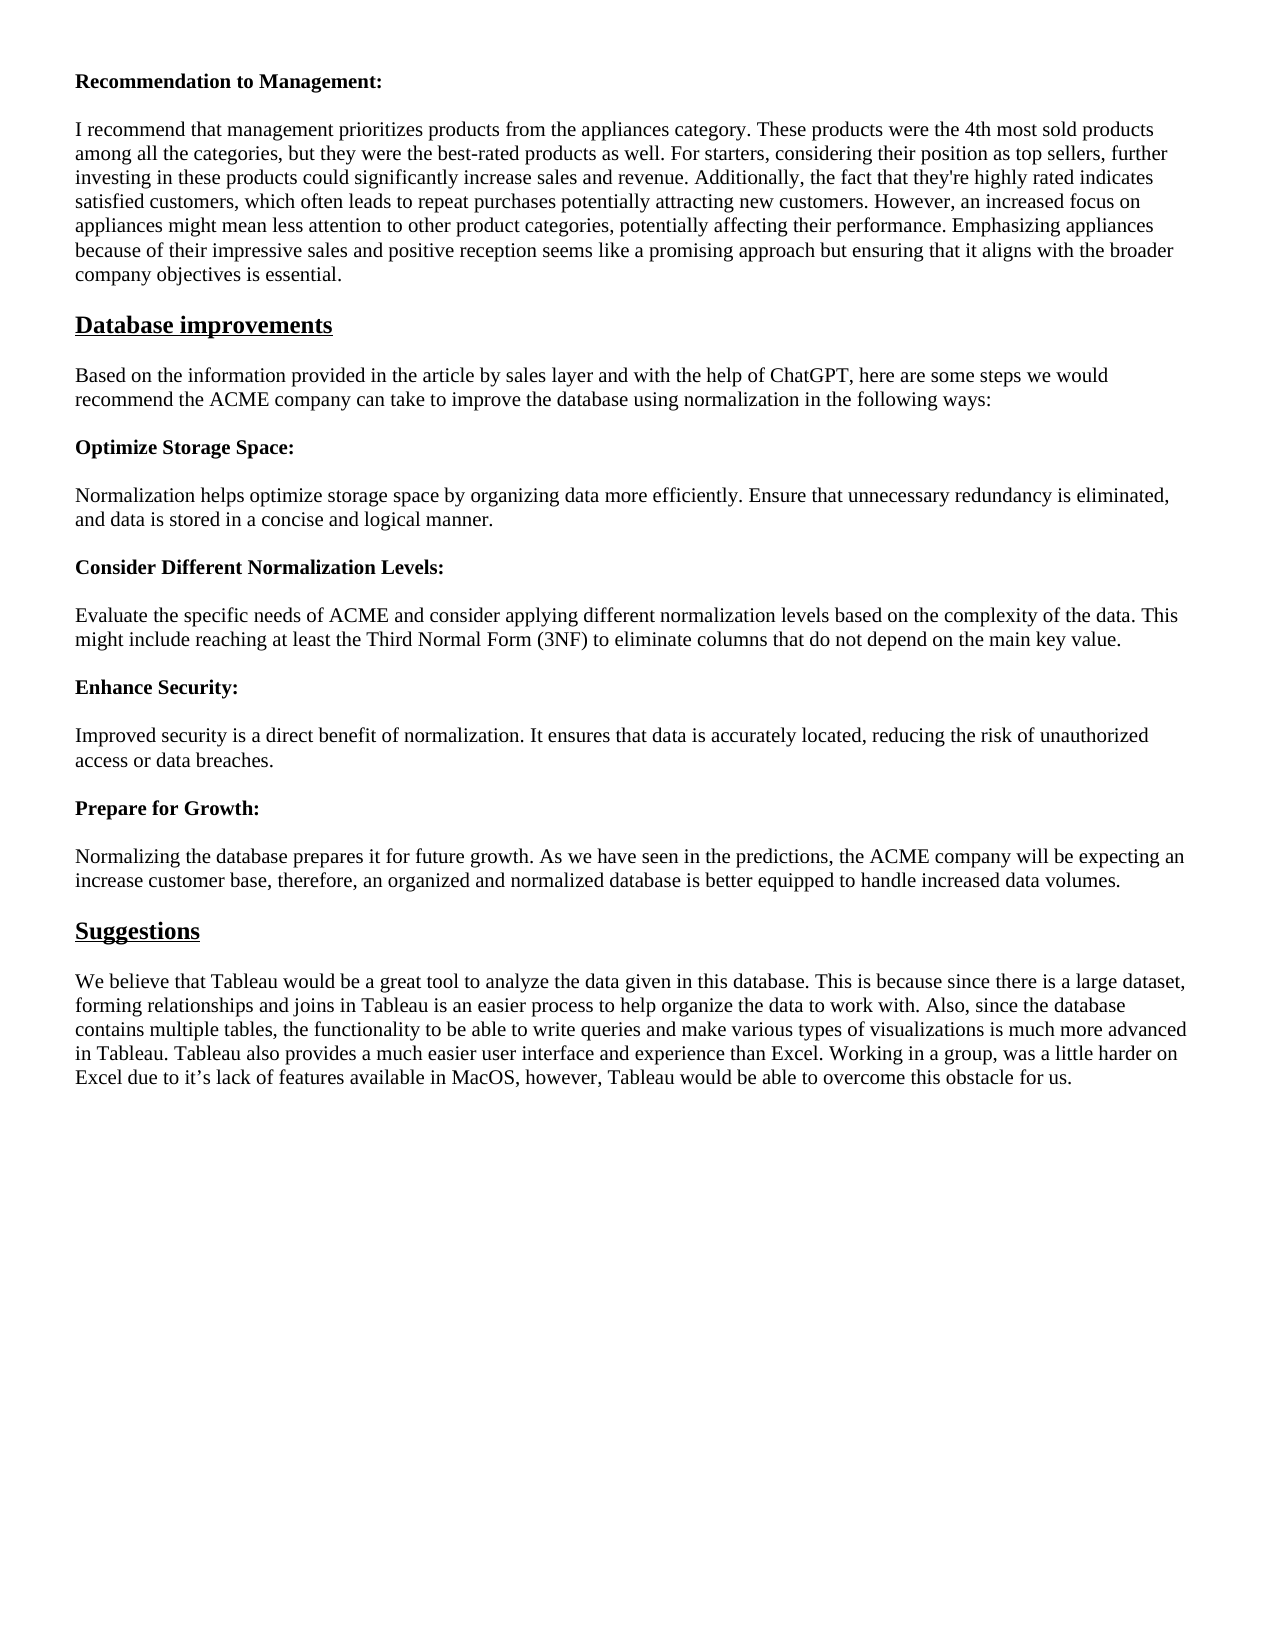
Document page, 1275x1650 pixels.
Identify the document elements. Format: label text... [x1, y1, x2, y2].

subtitle Suggestions [75, 916, 1200, 945]
text Recommendation to Management: [75, 69, 1200, 93]
text Normalizing the database prepares it for future growth. As we have seen in the predictions, the ACME company will be expecting an increase customer base, therefore, an organized and normalized database is better equipped to handle increased data volumes. [75, 844, 1200, 892]
text Based on the information provided in the article by sales layer and with the help of ChatGPT, here are some steps we would recommend the ACME company can take to improve the database using normalization in the following ways: [75, 362, 1200, 411]
text Improved security is a direct benefit of normalization. It ensures that data is accurately located, reducing the risk of unauthorized access or data breaches. [75, 723, 1200, 772]
text We believe that Tableau would be a great tool to analyze the data given in this database. This is because since there is a large dataset, forming relationships and joins in Tableau is an easier process to help organize the data to work with. Also, since the database contains multiple tables, the functionality to be able to write queries and make various types of visualizations is much more advanced in Tableau. Tableau also provides a much easier user interface and experience than Excel. Working in a group, was a little harder on Excel due to it’s lack of features available in MacOS, however, Tableau would be able to overcome this obstacle for us. [75, 969, 1200, 1089]
text Enhance Security: [75, 675, 1200, 699]
text Normalization helps optimize storage space by organizing data more efficiently. Ensure that unnecessary redundancy is eliminated, and data is stored in a concise and logical manner. [75, 483, 1200, 531]
text Consider Different Normalization Levels: [75, 555, 1200, 579]
text Optimize Storage Space: [75, 435, 1200, 459]
text Evaluate the specific needs of ACME and consider applying different normalization levels based on the complexity of the data. This might include reaching at least the Third Normal Form (3NF) to eliminate columns that do not depend on the main key value. [75, 603, 1200, 651]
text I recommend that management prioritizes products from the appliances category. These products were the 4th most sold products among all the categories, but they were the best-rated products as well. For starters, considering their position as top sellers, further investing in these products could significantly increase sales and revenue. Additionally, the fact that they're highly rated indicates satisfied customers, which often leads to repeat purchases potentially attracting new customers. However, an increased focus on appliances might mean less attention to other product categories, potentially affecting their performance. Emphasizing appliances because of their impressive sales and positive reception seems like a promising approach but ensuring that it aligns with the broader company objectives is essential. [75, 93, 1200, 286]
text Prepare for Growth: [75, 796, 1200, 820]
subtitle Database improvements [75, 310, 1200, 338]
